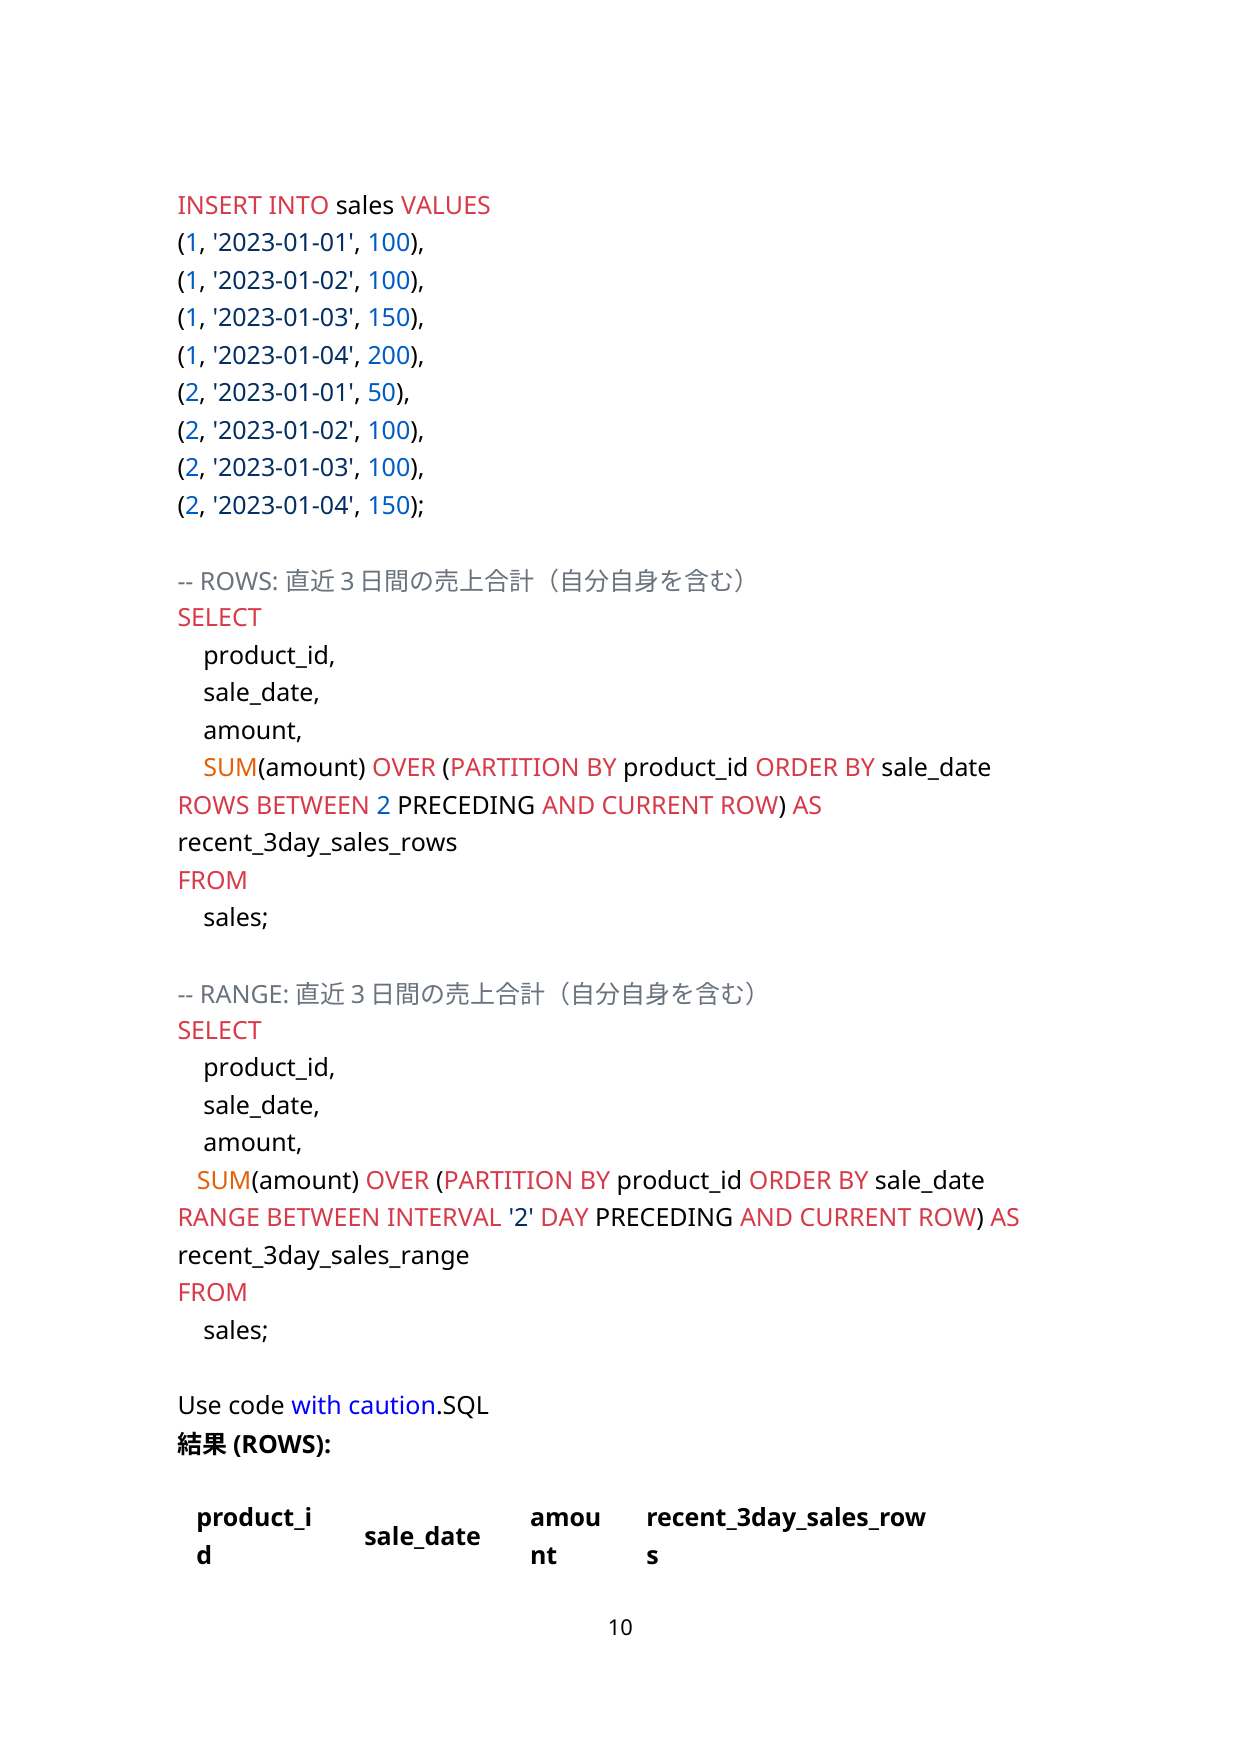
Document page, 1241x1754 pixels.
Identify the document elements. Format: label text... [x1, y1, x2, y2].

table_header sale_date [345, 1489, 511, 1583]
text (1, '2023-01-02', 100), [177, 261, 1063, 298]
text -- RANGE: 直近3日間の売上合計（自分自身を含む） [177, 973, 1063, 1011]
text sales; [177, 898, 1063, 936]
text SELECT [177, 1011, 1063, 1048]
table_header recent_3day_sales_rows [627, 1489, 947, 1583]
text (1, '2023-01-04', 200), [177, 336, 1063, 373]
text sale_date, [177, 1086, 1063, 1123]
text product_id, [177, 1048, 1063, 1086]
text product_id, [177, 636, 1063, 673]
text INSERT INTO sales VALUES [177, 186, 1063, 223]
text SELECT [177, 598, 1063, 636]
text (1, '2023-01-01', 100), [177, 223, 1063, 261]
text (2, '2023-01-04', 150); [177, 486, 1063, 523]
text SUM(amount) OVER (PARTITION BY product_id ORDER BY sale_date ROWS BETWEEN 2 PRECEDING AND CURRENT ROW) AS recent_3day_sales_rows [177, 748, 1063, 861]
text sale_date, [177, 673, 1063, 711]
text (2, '2023-01-01', 50), [177, 373, 1063, 411]
text FROM [177, 1273, 1063, 1311]
text (1, '2023-01-03', 150), [177, 298, 1063, 336]
text FROM [177, 861, 1063, 898]
table_header amount [511, 1489, 627, 1583]
text Use code with caution.SQL [177, 1386, 1063, 1423]
table_header product_id [177, 1489, 345, 1583]
text (2, '2023-01-02', 100), [177, 411, 1063, 448]
text amount, [177, 711, 1063, 748]
text -- ROWS: 直近3日間の売上合計（自分自身を含む） [177, 561, 1063, 598]
text (2, '2023-01-03', 100), [177, 448, 1063, 486]
text sales; [177, 1311, 1063, 1348]
text amount, [177, 1123, 1063, 1161]
text 結果 (ROWS): [177, 1423, 1063, 1461]
text SUM(amount) OVER (PARTITION BY product_id ORDER BY sale_date RANGE BETWEEN INTERVAL '2' DAY PRECEDING AND CURRENT ROW) AS recent_3day_sales_range [177, 1161, 1063, 1273]
